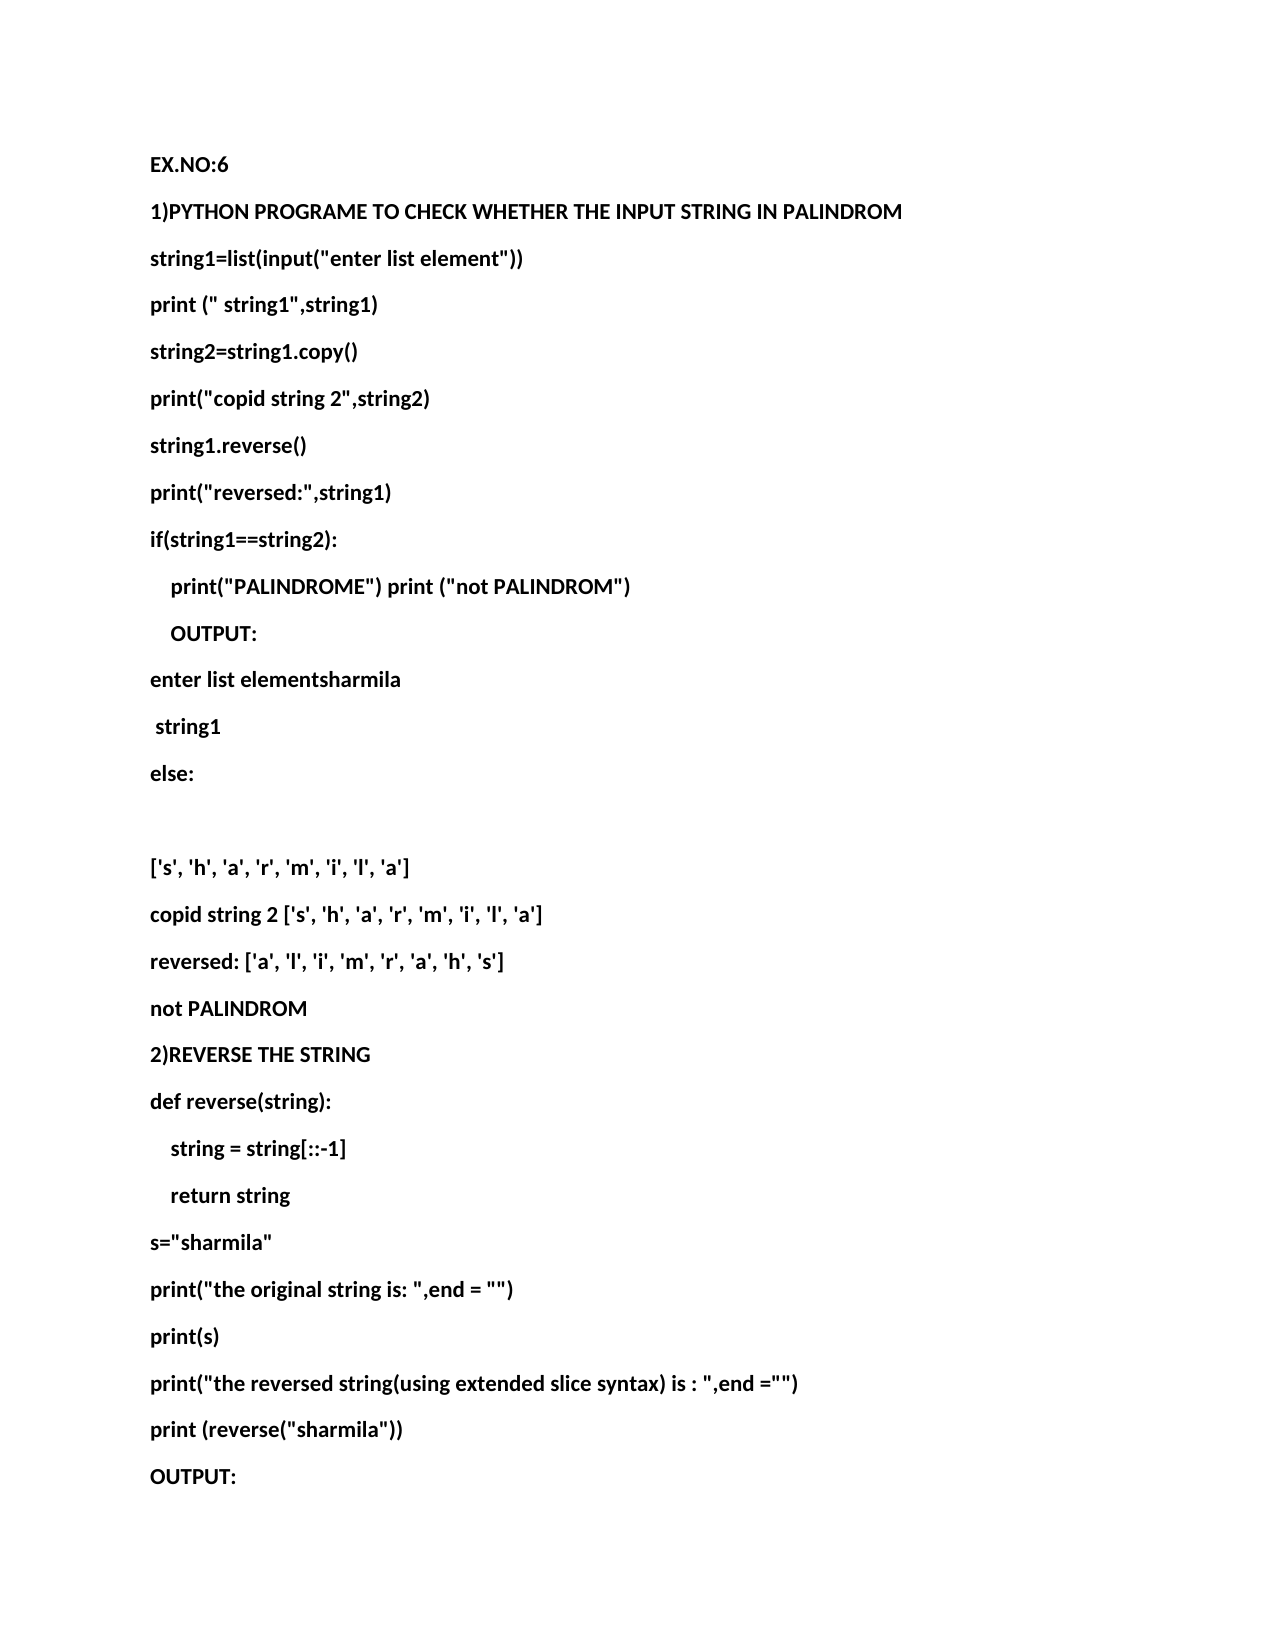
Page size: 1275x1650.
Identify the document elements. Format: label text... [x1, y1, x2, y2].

text string1=list(input("enter list element")) [150, 244, 1125, 272]
text EX.NO:6 [150, 150, 1125, 178]
text copid string 2 ['s', 'h', 'a', 'r', 'm', 'i', 'l', 'a'] [150, 900, 1125, 928]
text return string [150, 1181, 1125, 1209]
text reversed: ['a', 'l', 'i', 'm', 'r', 'a', 'h', 's'] [150, 947, 1125, 975]
text enter list elementsharmila [150, 666, 1125, 694]
text print("copid string 2",string2) [150, 384, 1125, 412]
text string2=string1.copy() [150, 337, 1125, 366]
text print (" string1",string1) [150, 291, 1125, 319]
text 1)PYTHON PROGRAME TO CHECK WHETHER THE INPUT STRING IN PALINDROM [150, 197, 1125, 225]
text else: [150, 759, 1125, 787]
text print("the reversed string(using extended slice syntax) is : ",end ="") [150, 1369, 1125, 1397]
text print("PALINDROME") print ("not PALINDROM") [150, 572, 1125, 600]
text ['s', 'h', 'a', 'r', 'm', 'i', 'l', 'a'] [150, 853, 1125, 881]
text print("reversed:",string1) [150, 478, 1125, 506]
text OUTPUT: [150, 619, 1125, 647]
text print (reverse("sharmila")) [150, 1416, 1125, 1444]
text print(s) [150, 1322, 1125, 1350]
text string = string[::-1] [150, 1134, 1125, 1162]
text s="sharmila" [150, 1228, 1125, 1256]
text not PALINDROM [150, 994, 1125, 1022]
text print("the original string is: ",end = "") [150, 1275, 1125, 1303]
text string1.reverse() [150, 431, 1125, 459]
text if(string1==string2): [150, 525, 1125, 553]
text def reverse(string): [150, 1087, 1125, 1116]
text string1 [150, 712, 1125, 741]
text OUTPUT: [150, 1462, 1125, 1491]
text 2)REVERSE THE STRING [150, 1041, 1125, 1069]
